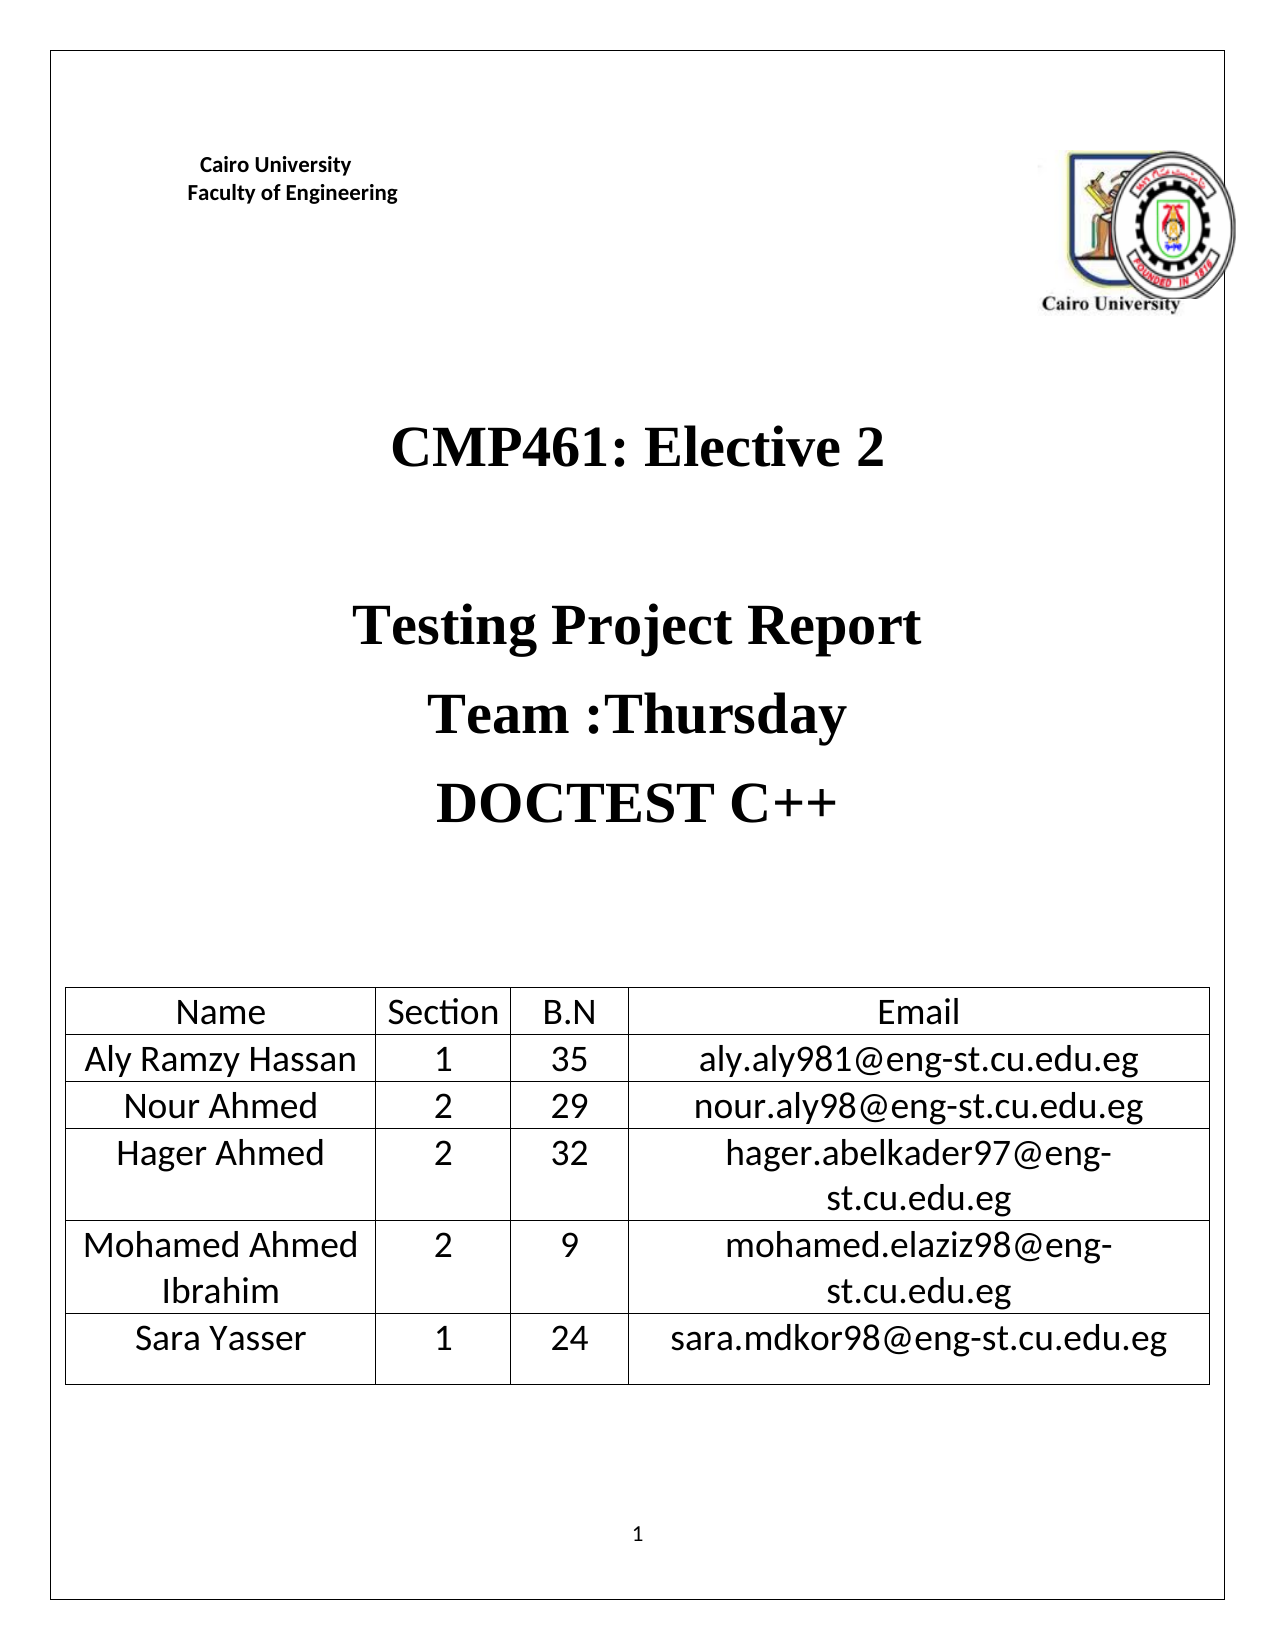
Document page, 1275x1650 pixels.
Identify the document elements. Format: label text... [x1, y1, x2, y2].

table_header B.N [511, 988, 628, 1034]
text Cairo University [187, 150, 1037, 178]
text Team :Thursday [187, 679, 1087, 746]
table_cell 2 [376, 1221, 510, 1313]
table_cell Mohamed Ahmed Ibrahim [66, 1221, 375, 1313]
table_cell 32 [511, 1129, 628, 1220]
table_cell aly.aly981@eng-st.cu.edu.eg [629, 1035, 1209, 1081]
table_cell Sara Yasser [66, 1314, 375, 1384]
table_cell nour.aly98@eng-st.cu.edu.eg [629, 1082, 1209, 1127]
text DOCTEST C++ [187, 768, 1087, 836]
table_cell sara.mdkor98@eng-st.cu.edu.eg [629, 1314, 1209, 1384]
table_cell 24 [511, 1314, 628, 1384]
table_cell 2 [376, 1129, 510, 1220]
table_cell 1 [376, 1314, 510, 1384]
text Testing Project Report [187, 590, 1087, 657]
table_cell 29 [511, 1082, 628, 1127]
table_header Section [376, 988, 510, 1034]
table_cell 2 [376, 1082, 510, 1127]
text Faculty of Engineering [187, 178, 1037, 206]
table_cell 9 [511, 1221, 628, 1313]
table_cell Hager Ahmed [66, 1129, 375, 1220]
table_cell Nour Ahmed [66, 1082, 375, 1127]
table_cell 35 [511, 1035, 628, 1081]
table_cell mohamed.elaziz98@eng-st.cu.edu.eg [629, 1221, 1209, 1313]
table_cell 1 [376, 1035, 510, 1081]
text CMP461: Elective 2 [187, 412, 1087, 479]
table_header Email [629, 988, 1209, 1034]
picture [1037, 150, 1237, 317]
table_cell hager.abelkader97@eng-st.cu.edu.eg [629, 1129, 1209, 1220]
table_cell Aly Ramzy Hassan [66, 1035, 375, 1081]
table_header Name [66, 988, 375, 1034]
